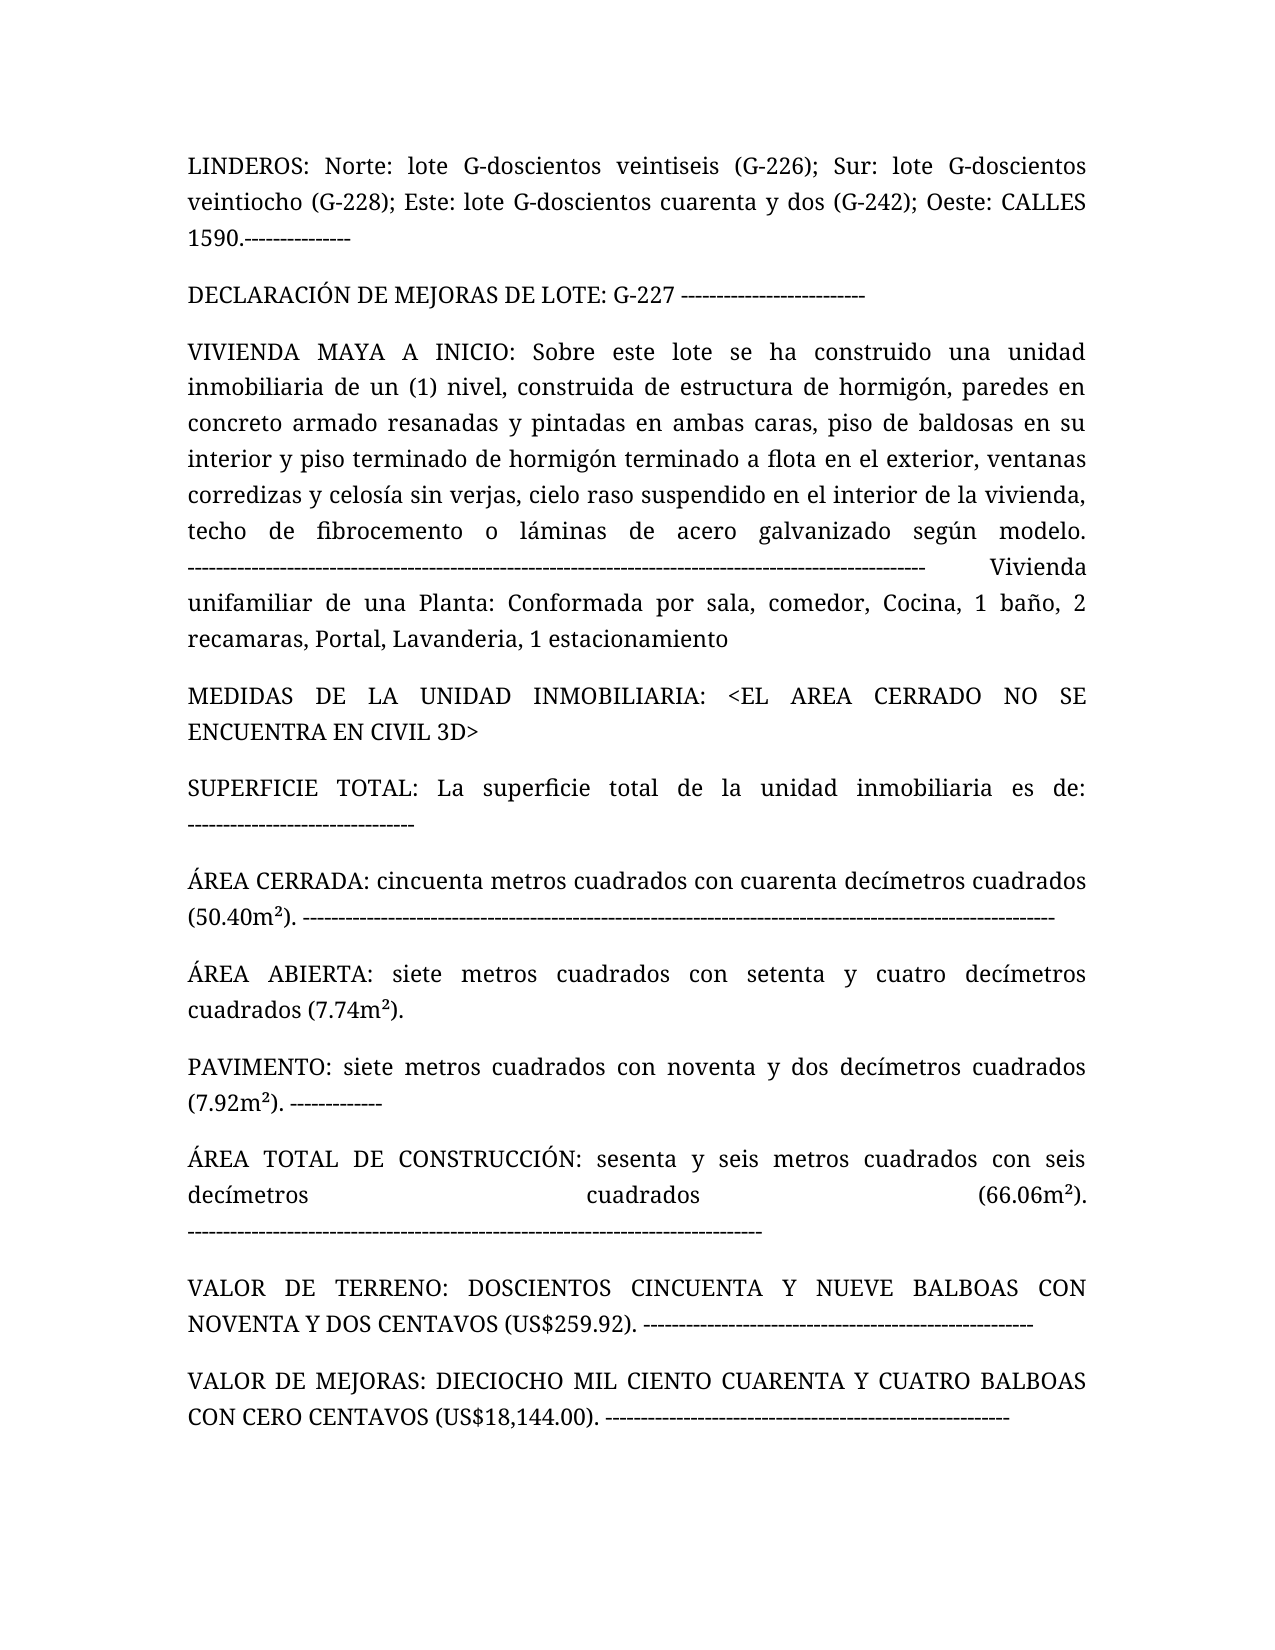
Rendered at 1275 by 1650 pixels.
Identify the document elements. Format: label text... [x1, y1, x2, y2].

text MEDIDAS DE LA UNIDAD INMOBILIARIA: <EL AREA CERRADO NO SE ENCUENTRA EN CIVIL 3D> [187, 680, 1087, 747]
text SUPERFICIE TOTAL: La superficie total de la unidad inmobiliaria es de: -------------------------------- [187, 772, 1087, 839]
text VALOR DE MEJORAS: DIECIOCHO MIL CIENTO CUARENTA Y CUATRO BALBOAS CON CERO CENTAVOS (US$18,144.00). --------------------------------------------------------- [187, 1364, 1087, 1432]
text ÁREA TOTAL DE CONSTRUCCIÓN: sesenta y seis metros cuadrados con seis decímetros cuadrados (66.06m²). --------------------------------------------------------------------------------- [187, 1143, 1087, 1246]
text DECLARACIÓN DE MEJORAS DE LOTE: G-227 -------------------------- [187, 279, 1087, 310]
text ÁREA ABIERTA: siete metros cuadrados con setenta y cuatro decímetros cuadrados (7.74m²). [187, 958, 1087, 1025]
text VALOR DE TERRENO: DOSCIENTOS CINCUENTA Y NUEVE BALBOAS CON NOVENTA Y DOS CENTAVOS (US$259.92). ------------------------------------------------------- [187, 1272, 1087, 1339]
text VIVIENDA MAYA A INICIO: Sobre este lote se ha construido una unidad inmobiliaria de un (1) nivel, construida de estructura de hormigón, paredes en concreto armado resanadas y pintadas en ambas caras, piso de baldosas en su interior y piso terminado de hormigón terminado a flota en el exterior, ventanas corredizas y celosía sin verjas, cielo raso suspendido en el interior de la vivienda, techo de fibrocemento o láminas de acero galvanizado según modelo. -------------------------------------------------------------------------------------------------------- Vivienda unifamiliar de una Planta: Conformada por sala, comedor, Cocina, 1 baño, 2 recamaras, Portal, Lavanderia, 1 estacionamiento [187, 335, 1087, 654]
text ÁREA CERRADA: cincuenta metros cuadrados con cuarenta decímetros cuadrados (50.40m²). ---------------------------------------------------------------------------------------------------------- [187, 865, 1087, 932]
text LINDEROS: Norte: lote G-doscientos veintiseis (G-226); Sur: lote G-doscientos veintiocho (G-228); Este: lote G-doscientos cuarenta y dos (G-242); Oeste: CALLES 1590.--------------- [187, 150, 1087, 253]
text PAVIMENTO: siete metros cuadrados con noventa y dos decímetros cuadrados (7.92m²). ------------- [187, 1051, 1087, 1118]
